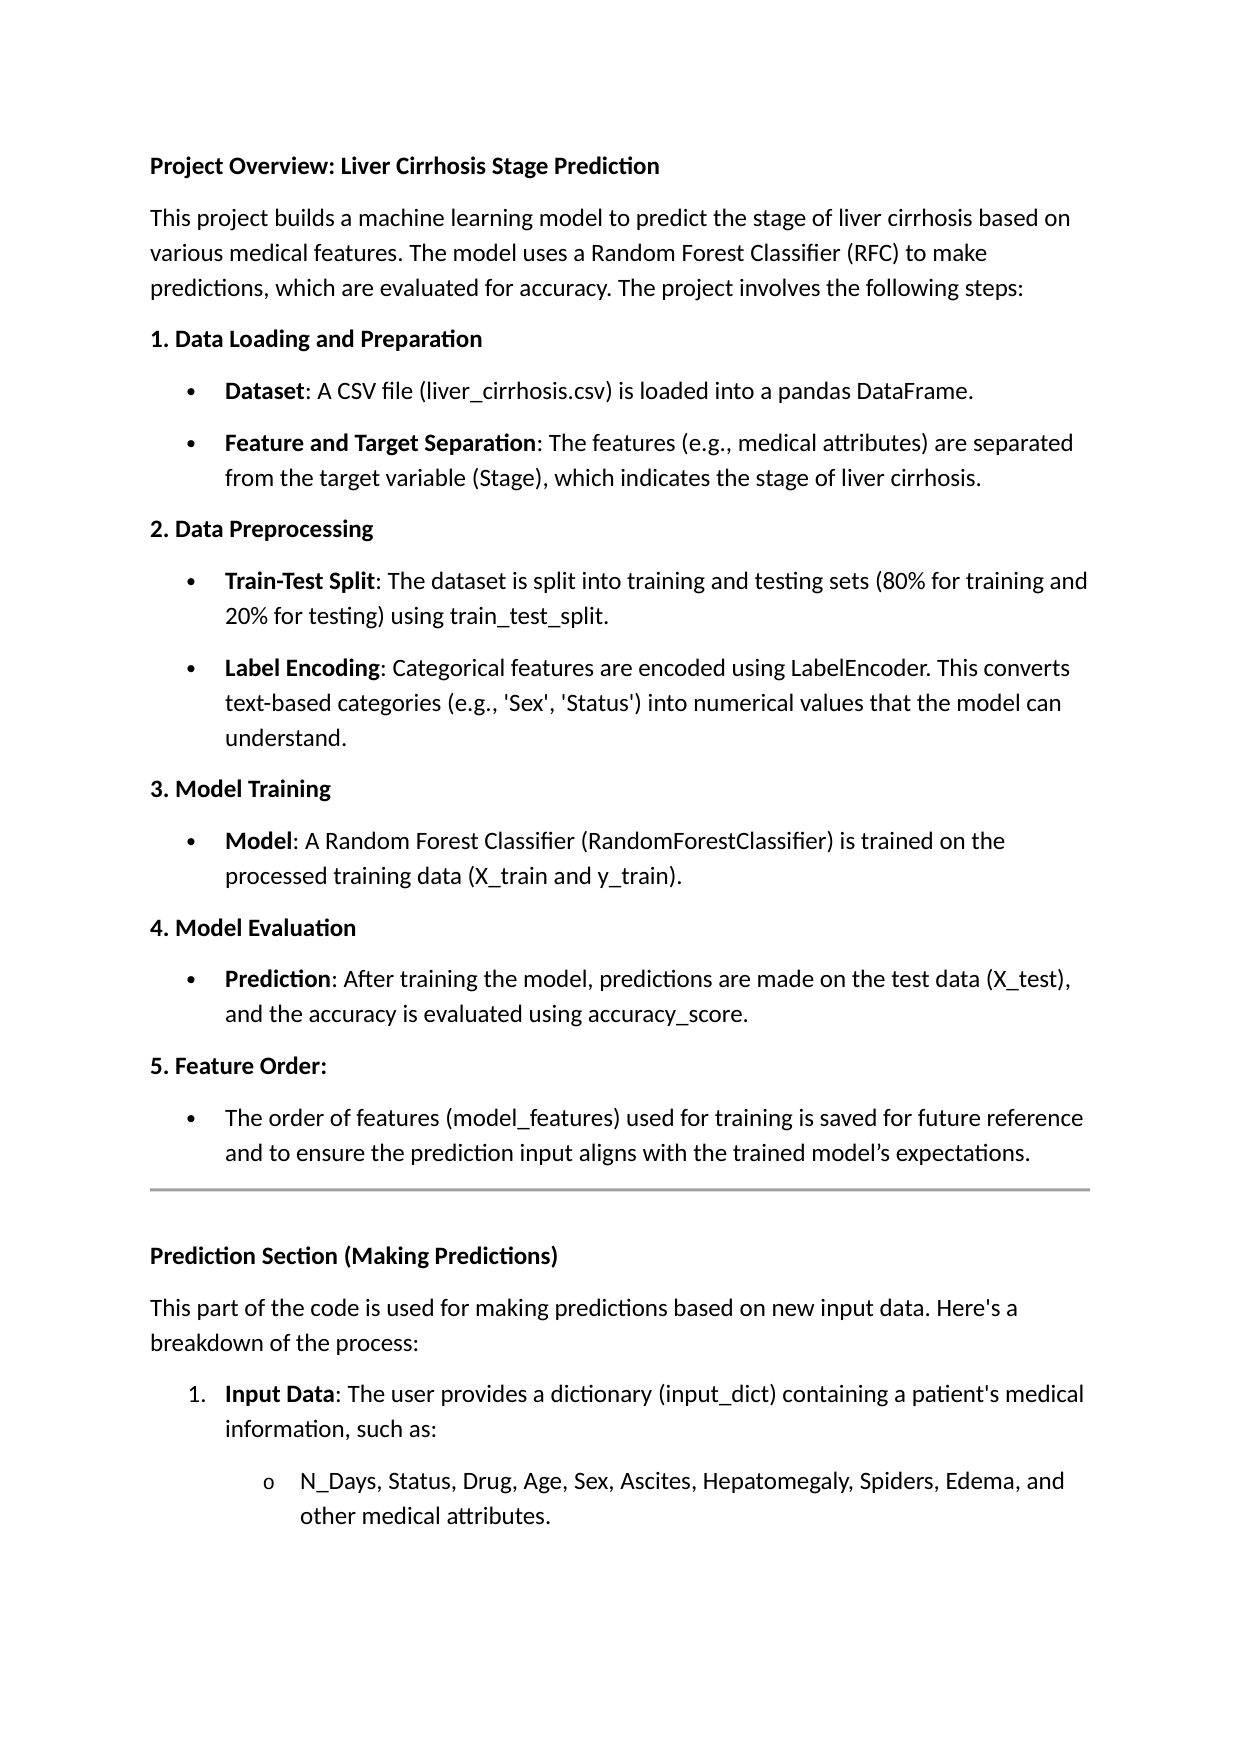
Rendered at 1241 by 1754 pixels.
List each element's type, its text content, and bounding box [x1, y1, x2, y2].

list Dataset: A CSV file (liver_cirrhosis.csv) is loaded into a pandas DataFrame. [187, 375, 1090, 406]
text 4. Model Evaluation [150, 912, 1090, 942]
list N_Days, Status, Drug, Age, Sex, Ascites, Hepatomegaly, Spiders, Edema, and other medical attributes. [262, 1465, 1090, 1531]
text Project Overview: Liver Cirrhosis Stage Prediction [150, 150, 1090, 181]
text 2. Data Preprocessing [150, 513, 1090, 544]
text This project builds a machine learning model to predict the stage of liver cirrhosis based on various medical features. The model uses a Random Forest Classifier (RFC) to make predictions, which are evaluated for accuracy. The project involves the following steps: [150, 202, 1090, 302]
text 5. Feature Order: [150, 1050, 1090, 1081]
text Prediction Section (Making Predictions) [150, 1240, 1090, 1271]
list Train-Test Split: The dataset is split into training and testing sets (80% for training and 20% for testing) using train_test_split. [187, 565, 1090, 631]
list Prediction: After training the model, predictions are made on the test data (X_test), and the accuracy is evaluated using accuracy_score. [187, 963, 1090, 1029]
list Feature and Target Separation: The features (e.g., medical attributes) are separated from the target variable (Stage), which indicates the stage of liver cirrhosis. [187, 427, 1090, 492]
list Input Data: The user provides a dictionary (input_dict) containing a patient's medical information, such as: [187, 1378, 1090, 1444]
list Model: A Random Forest Classifier (RandomForestClassifier) is trained on the processed training data (X_train and y_train). [187, 825, 1090, 891]
list Label Encoding: Categorical features are encoded using LabelEncoder. This converts text-based categories (e.g., 'Sex', 'Status') into numerical values that the model can understand. [187, 652, 1090, 752]
text This part of the code is used for making predictions based on new input data. Here's a breakdown of the process: [150, 1292, 1090, 1357]
list The order of features (model_features) used for training is saved for future reference and to ensure the prediction input aligns with the trained model’s expectations. [187, 1102, 1090, 1167]
text 1. Data Loading and Preparation [150, 323, 1090, 354]
text 3. Model Training [150, 773, 1090, 804]
